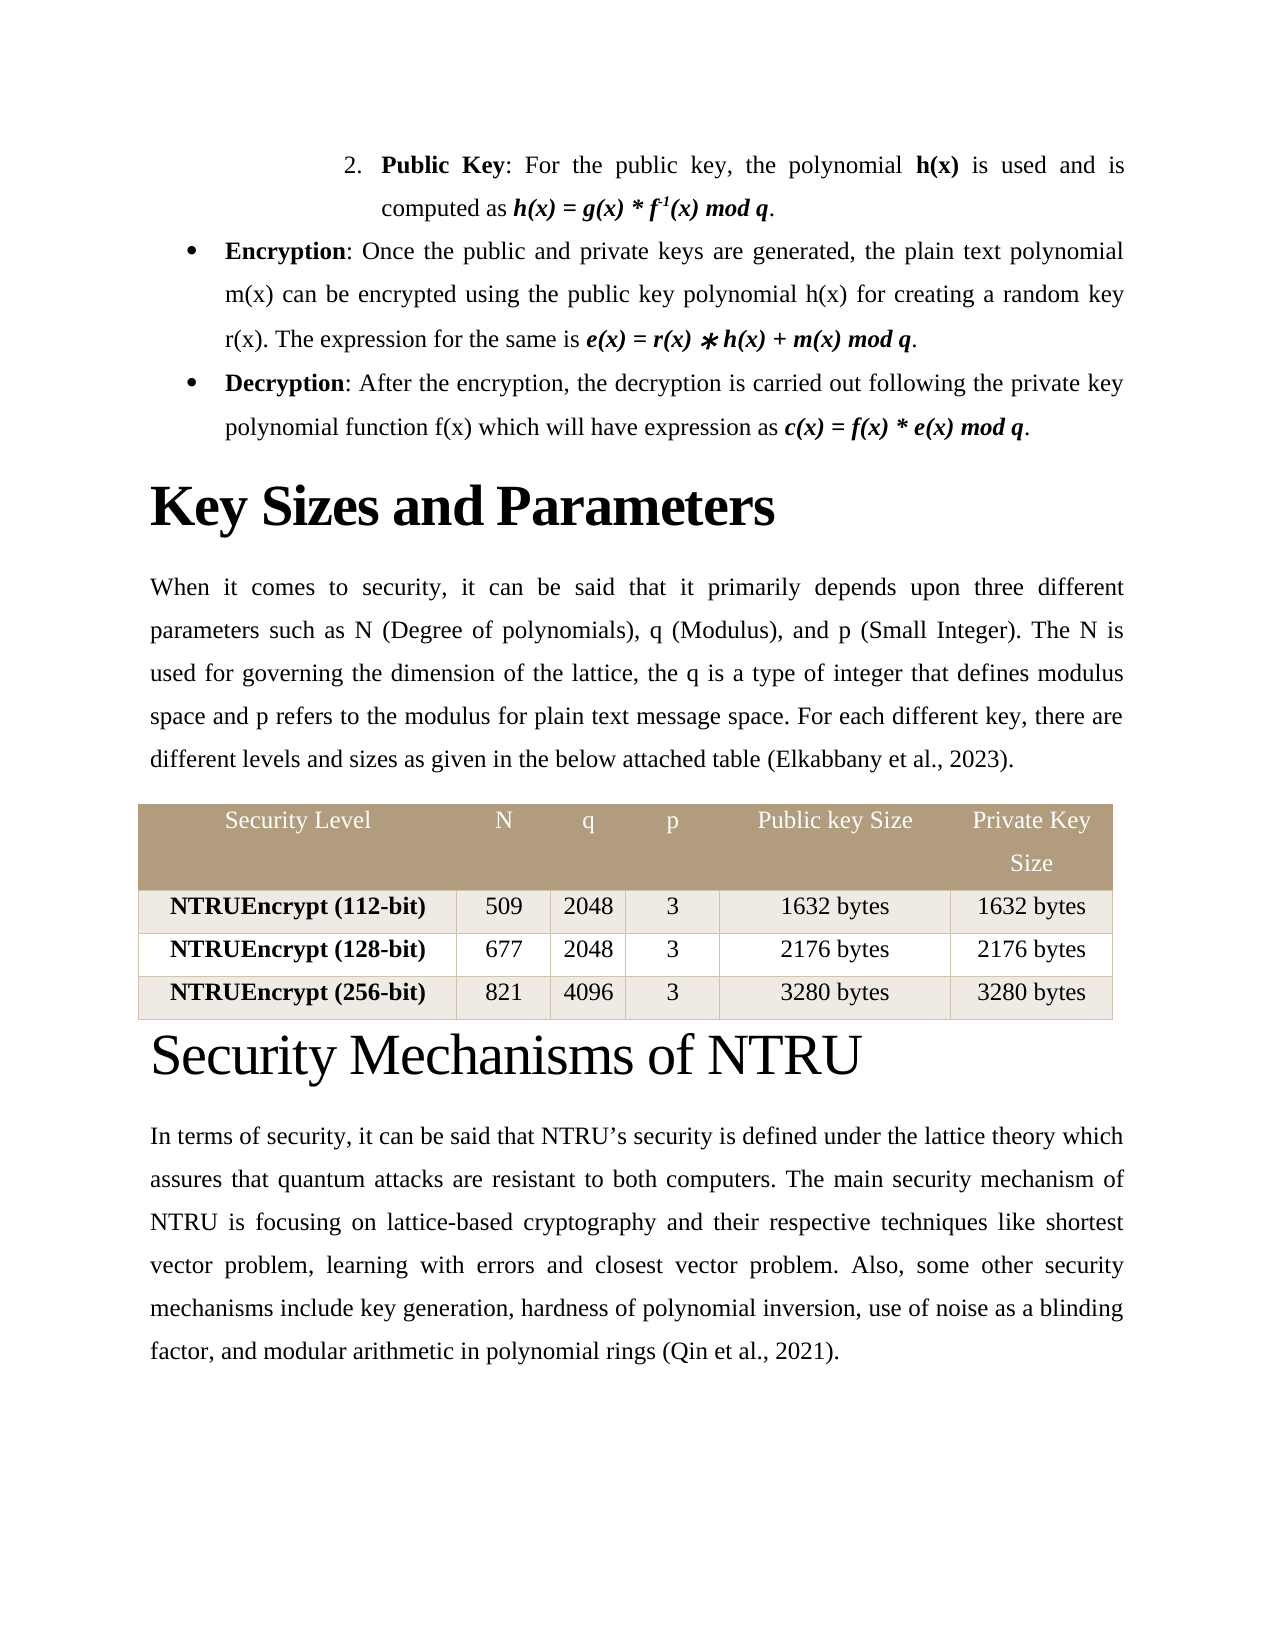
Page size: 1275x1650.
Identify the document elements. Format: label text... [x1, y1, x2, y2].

table_cell 4096 [551, 977, 625, 1019]
table_cell 3280 bytes [951, 977, 1112, 1019]
table_cell 1632 bytes [720, 891, 950, 933]
table_cell 3 [626, 891, 719, 933]
table_header q [551, 805, 625, 890]
table_cell 821 [457, 977, 550, 1019]
table_cell NTRUEncrypt (256-bit) [139, 977, 456, 1019]
table_cell 3280 bytes [720, 977, 950, 1019]
table_header p [626, 805, 719, 890]
table_cell 2176 bytes [951, 934, 1112, 976]
title Security Mechanisms of NTRU [150, 1020, 1125, 1087]
table_cell 509 [457, 891, 550, 933]
table_cell 3 [626, 977, 719, 1019]
table_header N [457, 805, 550, 890]
table_cell 3 [626, 934, 719, 976]
text In terms of security, it can be said that NTRU’s security is defined under the lattice theory which assures that quantum attacks are resistant to both computers. The main security mechanism of NTRU is focusing on lattice-based cryptography and their respective techniques like shortest vector problem, learning with errors and closest vector problem. Also, some other security mechanisms include key generation, hardness of polynomial inversion, use of noise as a blinding factor, and modular arithmetic in polynomial rings (Qin et al., 2021). [150, 1121, 1125, 1365]
table_cell NTRUEncrypt (128-bit) [139, 934, 456, 976]
title Key Sizes and Parameters [150, 471, 1125, 538]
table_cell 2048 [551, 934, 625, 976]
list Public Key: For the public key, the polynomial h(x) is used and is computed as h(x) = g(x) * f-1(x) mod q. [344, 150, 1125, 222]
table_cell 1632 bytes [951, 891, 1112, 933]
table_header Private Key Size [951, 805, 1112, 890]
table_cell NTRUEncrypt (112-bit) [139, 891, 456, 933]
list Decryption: After the encryption, the decryption is carried out following the private key polynomial function f(x) which will have expression as c(x) = f(x) * e(x) mod q. [187, 368, 1125, 440]
table_cell 677 [457, 934, 550, 976]
table_header Security Level [139, 805, 456, 890]
text When it comes to security, it can be said that it primarily depends upon three different parameters such as N (Degree of polynomials), q (Modulus), and p (Small Integer). The N is used for governing the dimension of the lattice, the q is a type of integer that defines modulus space and p refers to the modulus for plain text message space. For each different key, there are different levels and sizes as given in the below attached table (Elkabbany et al., 2023). [150, 572, 1125, 773]
list Encryption: Once the public and private keys are generated, the plain text polynomial m(x) can be encrypted using the public key polynomial h(x) for creating a random key r(x). The expression for the same is e(x) = r(x) ∗ h(x) + m(x) mod q. [187, 236, 1125, 353]
table_cell 2176 bytes [720, 934, 950, 976]
table_cell 2048 [551, 891, 625, 933]
table_header Public key Size [720, 805, 950, 890]
